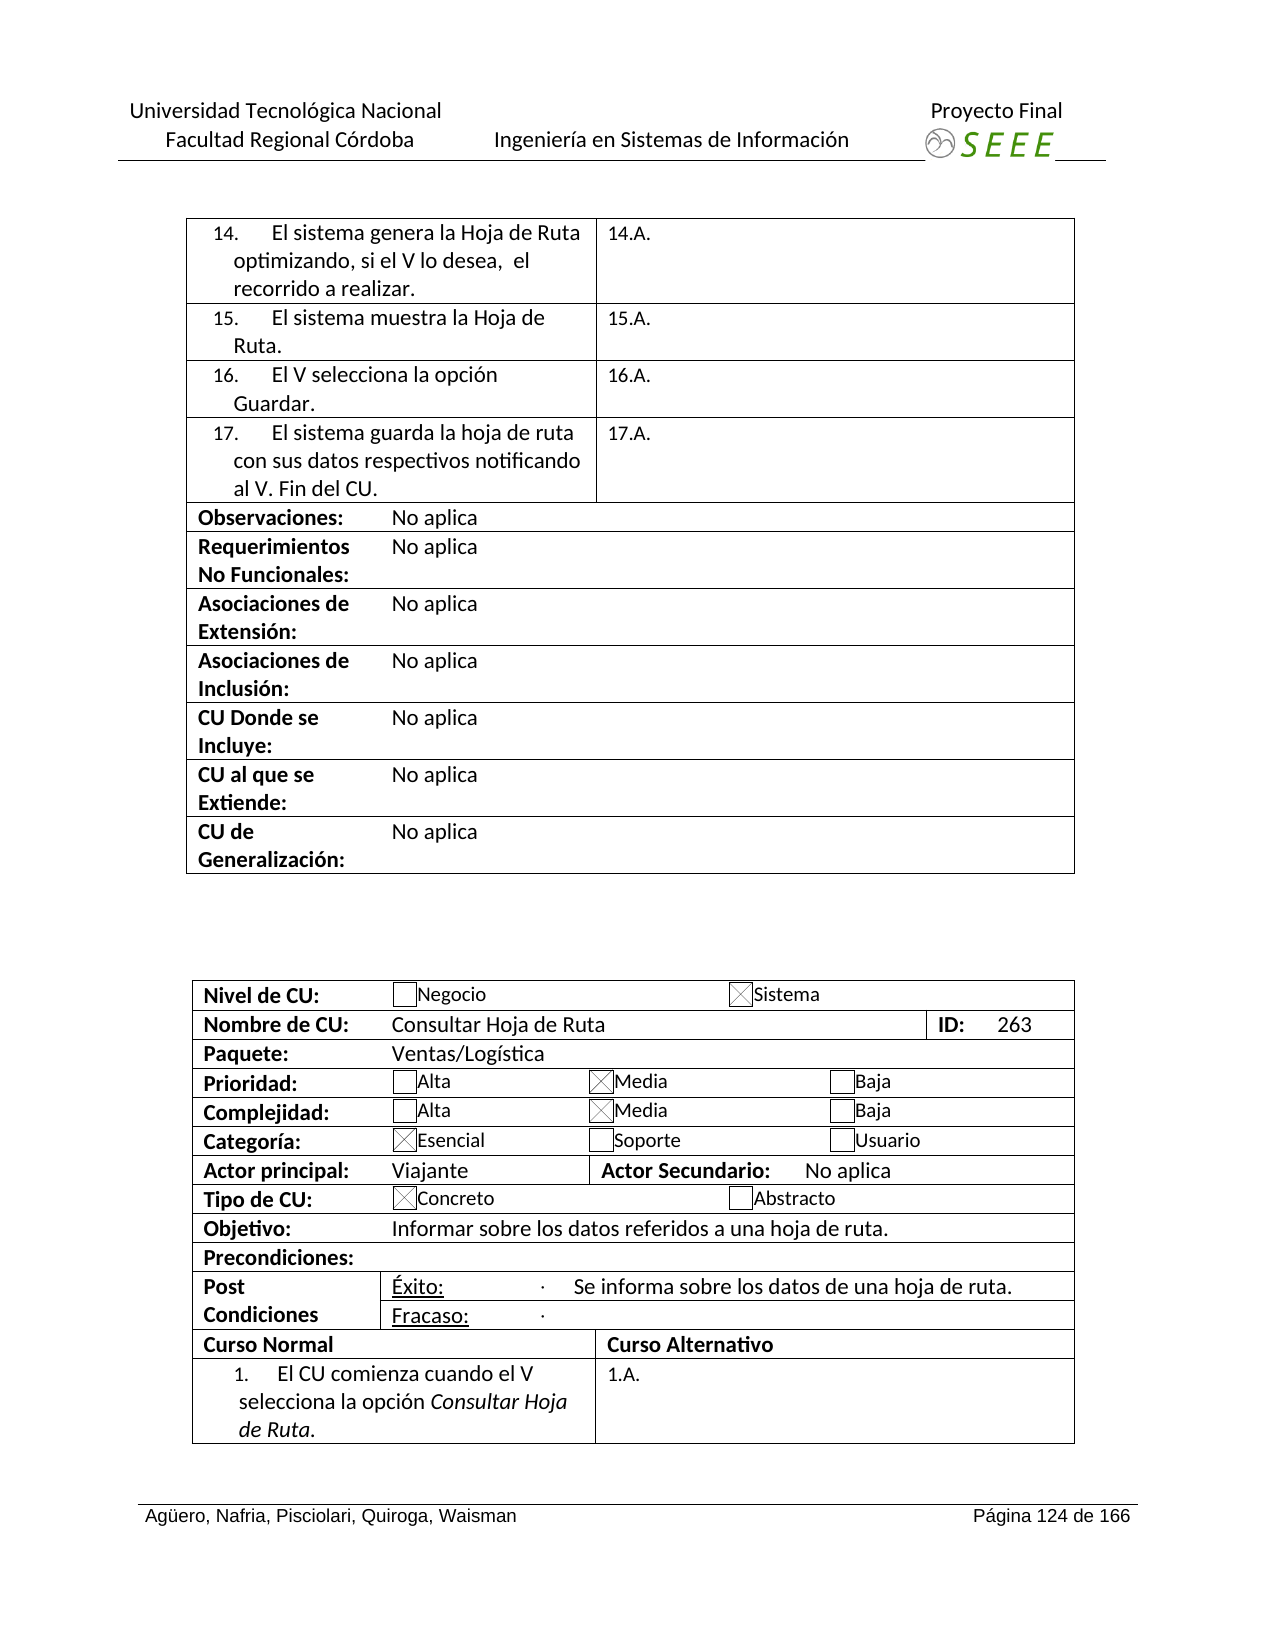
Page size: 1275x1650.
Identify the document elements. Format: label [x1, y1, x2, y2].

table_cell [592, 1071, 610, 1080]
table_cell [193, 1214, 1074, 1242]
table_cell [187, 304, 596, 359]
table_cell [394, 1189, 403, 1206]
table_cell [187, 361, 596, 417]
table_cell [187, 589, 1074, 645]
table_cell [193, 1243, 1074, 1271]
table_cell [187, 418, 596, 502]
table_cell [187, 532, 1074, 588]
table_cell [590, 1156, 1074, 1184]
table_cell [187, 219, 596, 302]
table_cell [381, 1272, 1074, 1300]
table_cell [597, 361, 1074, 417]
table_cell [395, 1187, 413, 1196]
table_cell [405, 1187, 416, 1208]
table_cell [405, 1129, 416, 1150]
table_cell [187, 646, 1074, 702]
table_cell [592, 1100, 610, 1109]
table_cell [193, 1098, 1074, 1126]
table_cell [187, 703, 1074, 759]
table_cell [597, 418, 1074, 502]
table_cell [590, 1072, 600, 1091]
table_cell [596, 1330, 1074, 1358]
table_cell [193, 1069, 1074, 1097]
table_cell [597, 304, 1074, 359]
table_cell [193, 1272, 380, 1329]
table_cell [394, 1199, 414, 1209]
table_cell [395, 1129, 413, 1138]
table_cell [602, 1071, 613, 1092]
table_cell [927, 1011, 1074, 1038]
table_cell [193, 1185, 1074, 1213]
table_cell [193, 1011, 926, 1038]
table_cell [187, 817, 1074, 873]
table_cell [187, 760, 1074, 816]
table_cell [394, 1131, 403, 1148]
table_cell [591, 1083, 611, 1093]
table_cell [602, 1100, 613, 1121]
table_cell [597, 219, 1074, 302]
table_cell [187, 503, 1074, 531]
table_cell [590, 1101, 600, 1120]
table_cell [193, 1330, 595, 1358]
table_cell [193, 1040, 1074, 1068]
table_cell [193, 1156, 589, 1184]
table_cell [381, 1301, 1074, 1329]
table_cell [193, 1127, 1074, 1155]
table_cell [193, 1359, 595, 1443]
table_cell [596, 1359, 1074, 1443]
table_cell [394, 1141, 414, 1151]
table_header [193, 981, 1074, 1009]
picture [925, 125, 1056, 161]
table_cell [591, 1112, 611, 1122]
